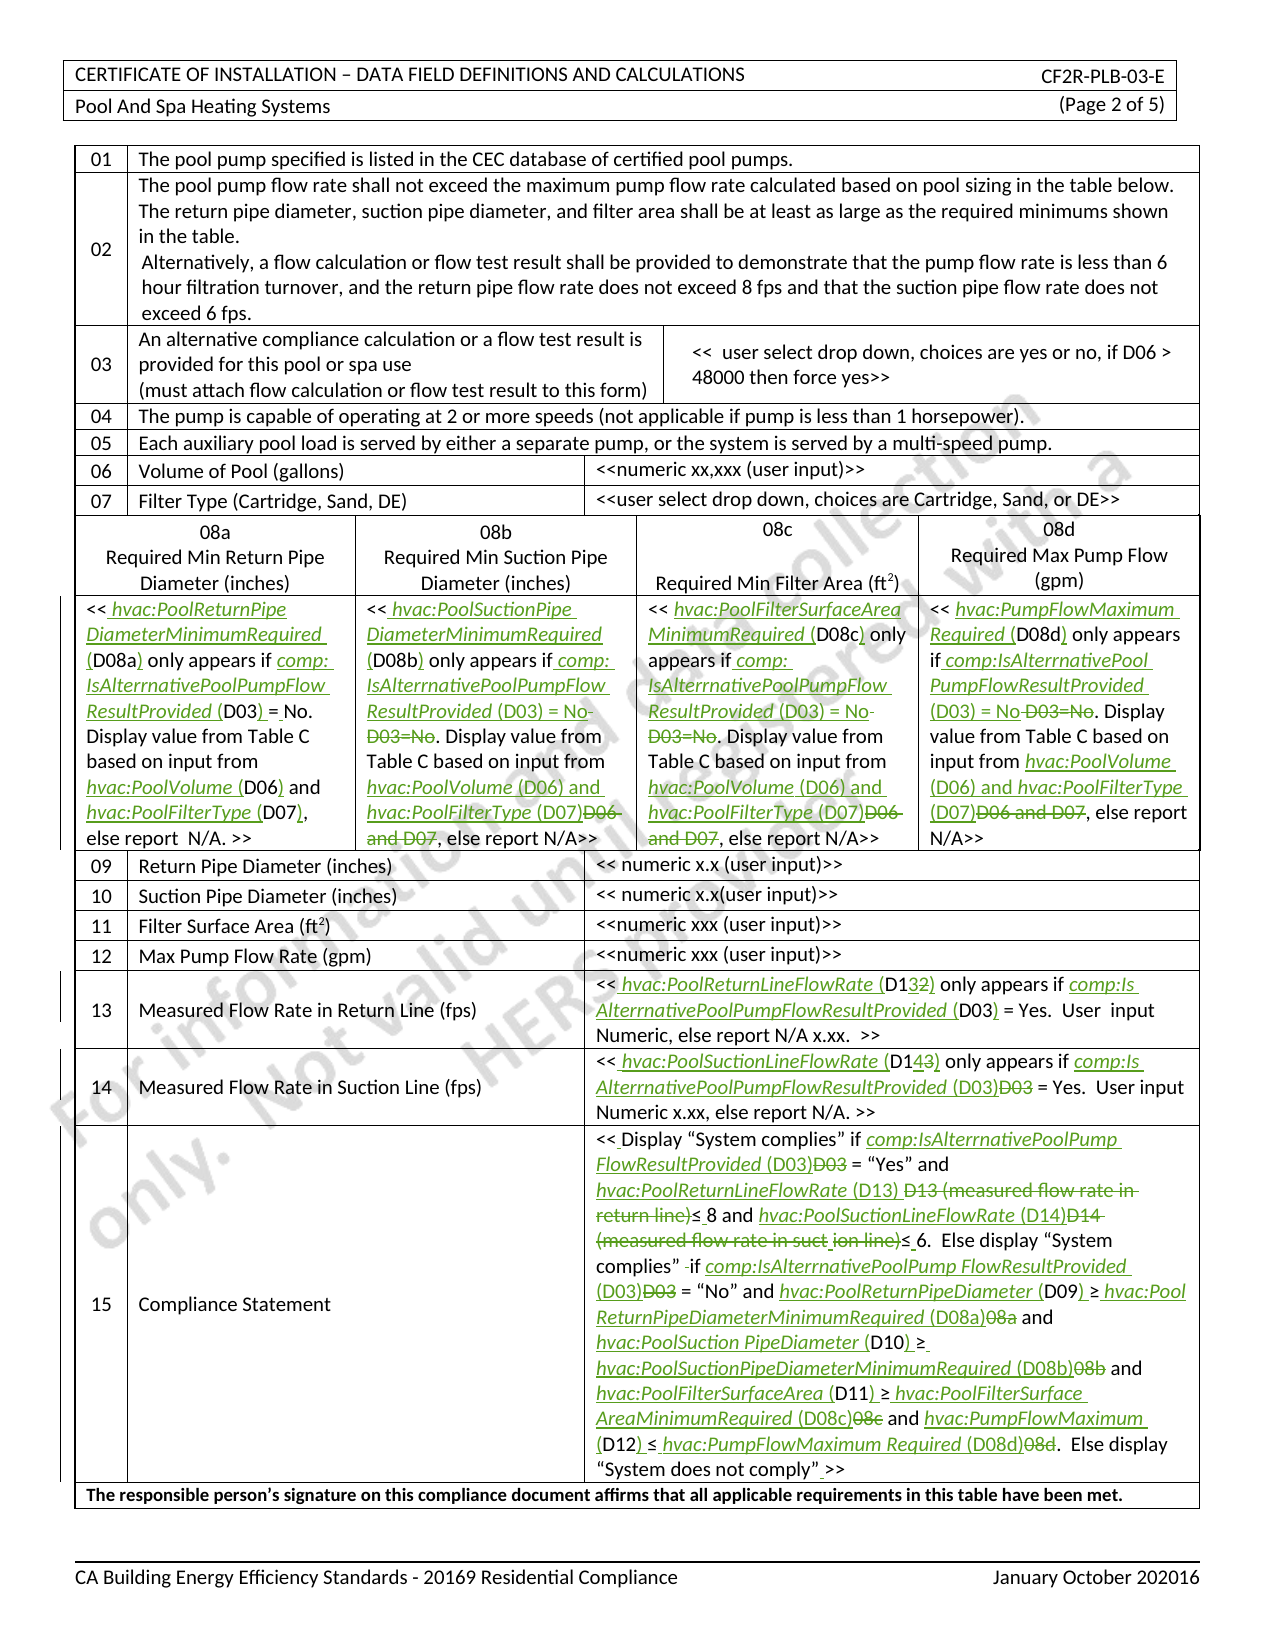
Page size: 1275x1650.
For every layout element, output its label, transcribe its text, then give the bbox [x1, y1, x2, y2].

table_cell << numeric x.x (user input)>> [585, 851, 1199, 880]
table_cell 07 [76, 486, 127, 515]
table_cell 02 [76, 173, 127, 325]
table_cell Volume of Pool (gallons) [128, 456, 584, 485]
table_cell Each auxiliary pool load is served by either a separate pump, or the system is served by a multi-speed pump. [128, 430, 1199, 455]
table_cell << D08a only appears if D03=No. Display value from Table C based on input from D06 and D07, else report N/A. >> [76, 596, 355, 850]
table_cell << D08c only appears if. Display value from Table C based on input from , else report N/A>> [637, 596, 918, 850]
table_cell <<user select drop down, choices are Cartridge, Sand, or DE>> [585, 486, 1199, 515]
table_cell <<numeric xxx (user input)>> [585, 941, 1199, 970]
table_cell 04 [76, 404, 127, 429]
table_cell <<D1 only appears if = Yes. User input Numeric x.xx, else report N/A. >> [585, 1049, 1199, 1125]
table_cell Return Pipe Diameter (inches) [128, 851, 584, 880]
table_cell Compliance Statement [128, 1126, 584, 1482]
table_cell 06 [76, 456, 127, 485]
table_cell 13 [76, 971, 127, 1048]
table_cell 08b Required Min Suction Pipe Diameter (inches) [356, 516, 636, 595]
table_cell <<numeric xxx (user input)>> [585, 911, 1199, 940]
table_cell 12 [76, 941, 127, 970]
table_cell Suction Pipe Diameter (inches) [128, 881, 584, 910]
table_cell Filter Surface Area (ft2) [128, 911, 584, 940]
table_cell 01 [76, 146, 127, 172]
table_cell Filter Type (Cartridge, Sand, DE) [128, 486, 584, 515]
table_cell <<D1 only appears if D03 = Yes. User input Numeric, else report N/A x.xx. >> [585, 971, 1199, 1048]
table_cell <<numeric xx,xxx (user input)>> [585, 456, 1199, 485]
table_cell << numeric x.x(user input)>> [585, 881, 1199, 910]
table_cell Measured Flow Rate in Return Line (fps) [128, 971, 584, 1048]
table_cell 14 [76, 1049, 127, 1125]
table_cell << user select drop down, choices are yes or no, if D06 > 48000 then force yes>> [664, 326, 1199, 402]
table_cell 15 [76, 1126, 127, 1482]
table_cell The pump is capable of operating at 2 or more speeds (not applicable if pump is less than 1 horsepower). [128, 404, 1199, 429]
table_cell 09 [76, 851, 127, 880]
table_cell Measured Flow Rate in Suction Line (fps) [128, 1049, 584, 1125]
table_cell <<Display “System complies” if = “Yes” and ≤8 and ≤6. Else display “System complies” if = “No” and D09≥ and D10≥ and D11≥ and D12≤. Else display “System does not comply”>> [585, 1126, 1199, 1482]
table_cell 08c Required Min Filter Area (ft2) [637, 516, 918, 595]
table_cell << D08d only appears if. Display value from Table C based on input from , else report N/A>> [919, 596, 1199, 850]
table_cell The responsible person’s signature on this compliance document affirms that all applicable requirements in this table have been met. [76, 1483, 1199, 1508]
table_cell 03 [76, 326, 127, 402]
table_cell The pool pump specified is listed in the CEC database of certified pool pumps. [128, 146, 1199, 172]
table_cell << D08b only appears if. Display value from Table C based on input from , else report N/A>> [356, 596, 636, 850]
table_cell An alternative compliance calculation or a flow test result is provided for this pool or spa use (must attach flow calculation or flow test result to this form) [128, 326, 663, 402]
table_cell 08d Required Max Pump Flow (gpm) [919, 516, 1199, 595]
table_cell 10 [76, 881, 127, 910]
table_cell The pool pump flow rate shall not exceed the maximum pump flow rate calculated based on pool sizing in the table below. The return pipe diameter, suction pipe diameter, and filter area shall be at least as large as the required minimums shown in the table. Alternatively, a flow calculation or flow test result shall be provided to demonstrate that the pump flow rate is less than 6 hour filtration turnover, and the return pipe flow rate does not exceed 8 fps and that the suction pipe flow rate does not exceed 6 fps. [128, 173, 1199, 325]
table_cell 11 [76, 911, 127, 940]
table_cell 08a Required Min Return Pipe Diameter (inches) [76, 516, 355, 595]
table_cell 05 [76, 430, 127, 455]
table_cell Max Pump Flow Rate (gpm) [128, 941, 584, 970]
